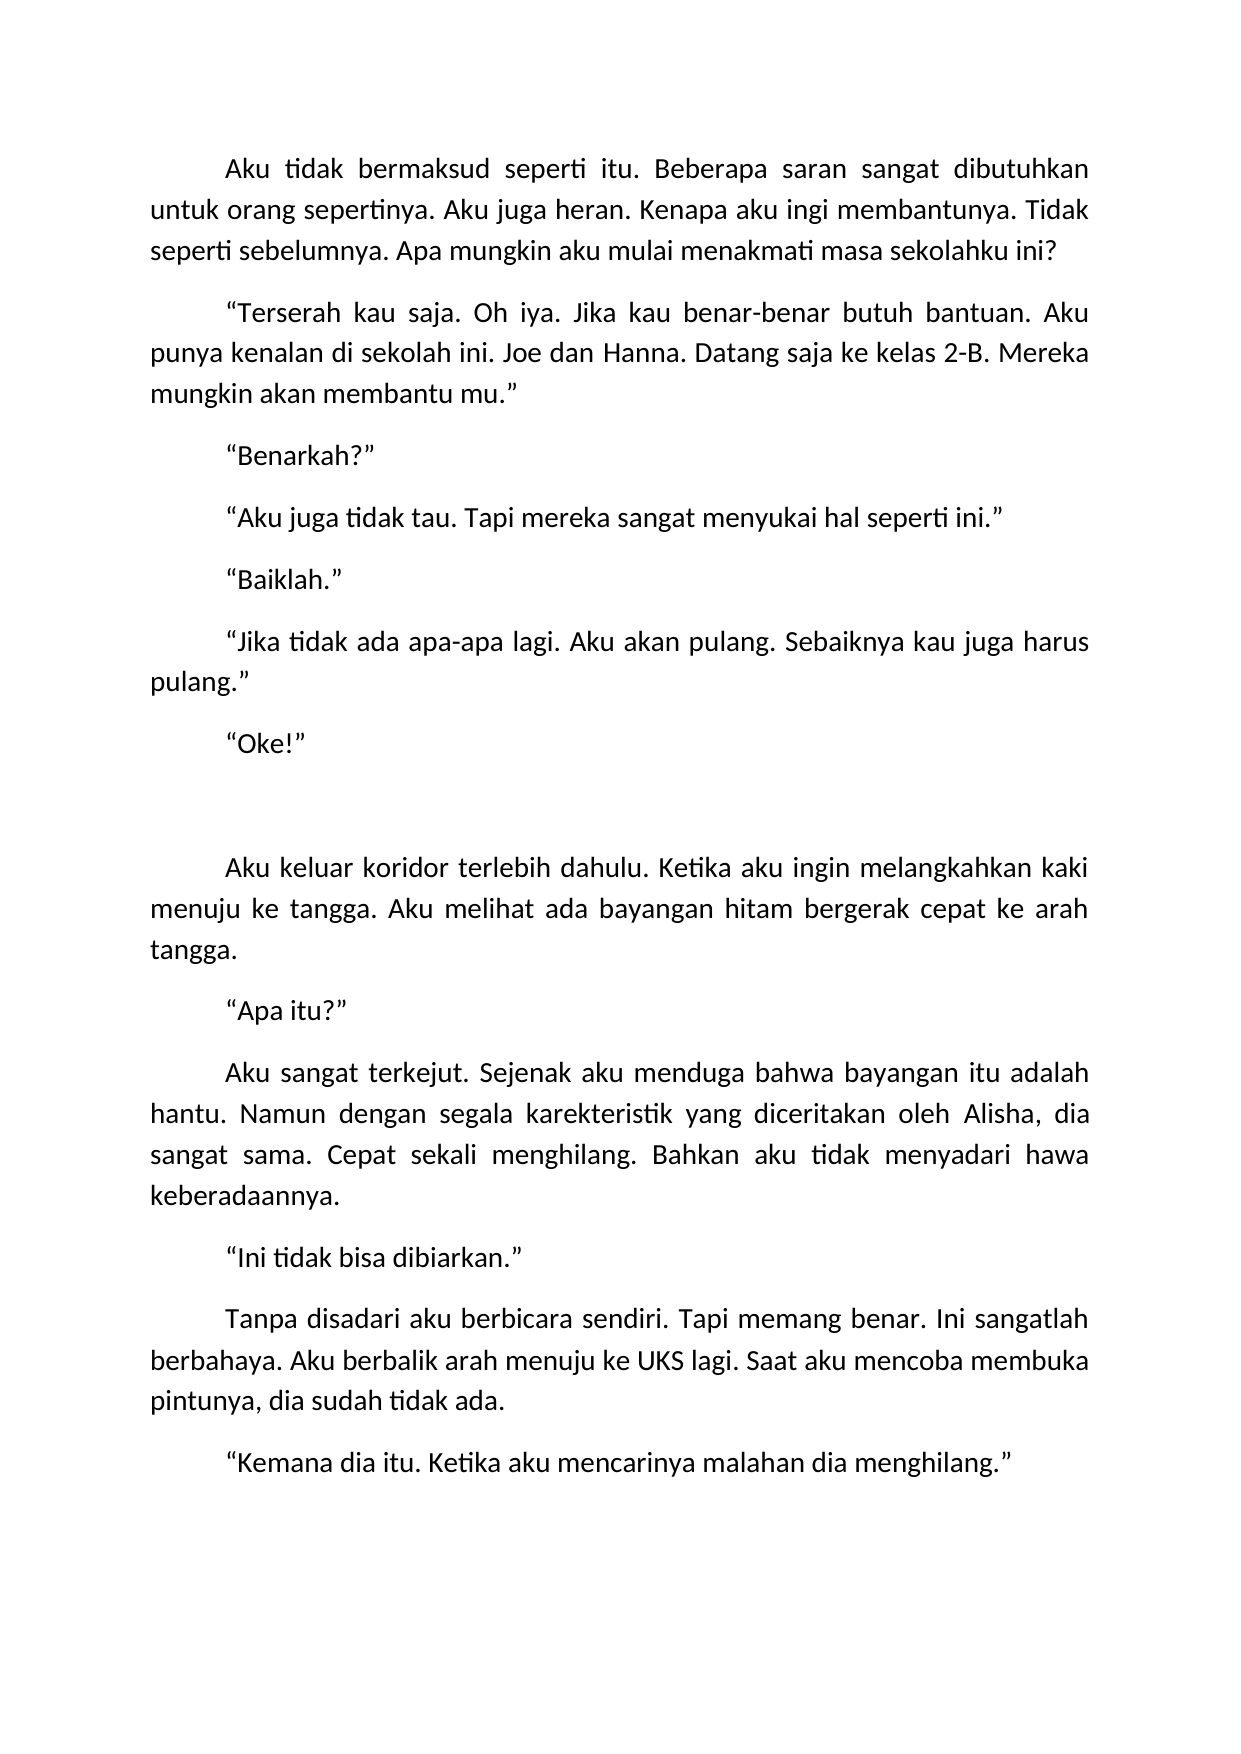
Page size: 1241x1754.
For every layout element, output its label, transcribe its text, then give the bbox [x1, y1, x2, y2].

text “Benarkah?” [150, 437, 1090, 473]
text Tanpa disadari aku berbicara sendiri. Tapi memang benar. Ini sangatlah berbahaya. Aku berbalik arah menuju ke UKS lagi. Saat aku mencoba membuka pintunya, dia sudah tidak ada. [150, 1301, 1090, 1418]
text “Kemana dia itu. Ketika aku mencarinya malahan dia menghilang.” [150, 1444, 1090, 1480]
text Aku keluar koridor terlebih dahulu. Ketika aku ingin melangkahkan kaki menuju ke tangga. Aku melihat ada bayangan hitam bergerak cepat ke arah tangga. [150, 849, 1090, 966]
text “Apa itu?” [150, 992, 1090, 1028]
text “Oke!” [150, 725, 1090, 761]
text “Terserah kau saja. Oh iya. Jika kau benar-benar butuh bantuan. Aku punya kenalan di sekolah ini. Joe dan Hanna. Datang saja ke kelas 2-B. Mereka mungkin akan membantu mu.” [150, 294, 1090, 411]
text “Aku juga tidak tau. Tapi mereka sangat menyukai hal seperti ini.” [150, 499, 1090, 535]
text “Jika tidak ada apa-apa lagi. Aku akan pulang. Sebaiknya kau juga harus pulang.” [150, 623, 1090, 699]
text “Baiklah.” [150, 561, 1090, 596]
text “Ini tidak bisa dibiarkan.” [150, 1239, 1090, 1274]
text Aku sangat terkejut. Sejenak aku menduga bahwa bayangan itu adalah hantu. Namun dengan segala karekteristik yang diceritakan oleh Alisha, dia sangat sama. Cepat sekali menghilang. Bahkan aku tidak menyadari hawa keberadaannya. [150, 1054, 1090, 1213]
text Aku tidak bermaksud seperti itu. Beberapa saran sangat dibutuhkan untuk orang sepertinya. Aku juga heran. Kenapa aku ingi membantunya. Tidak seperti sebelumnya. Apa mungkin aku mulai menakmati masa sekolahku ini? [150, 150, 1090, 267]
